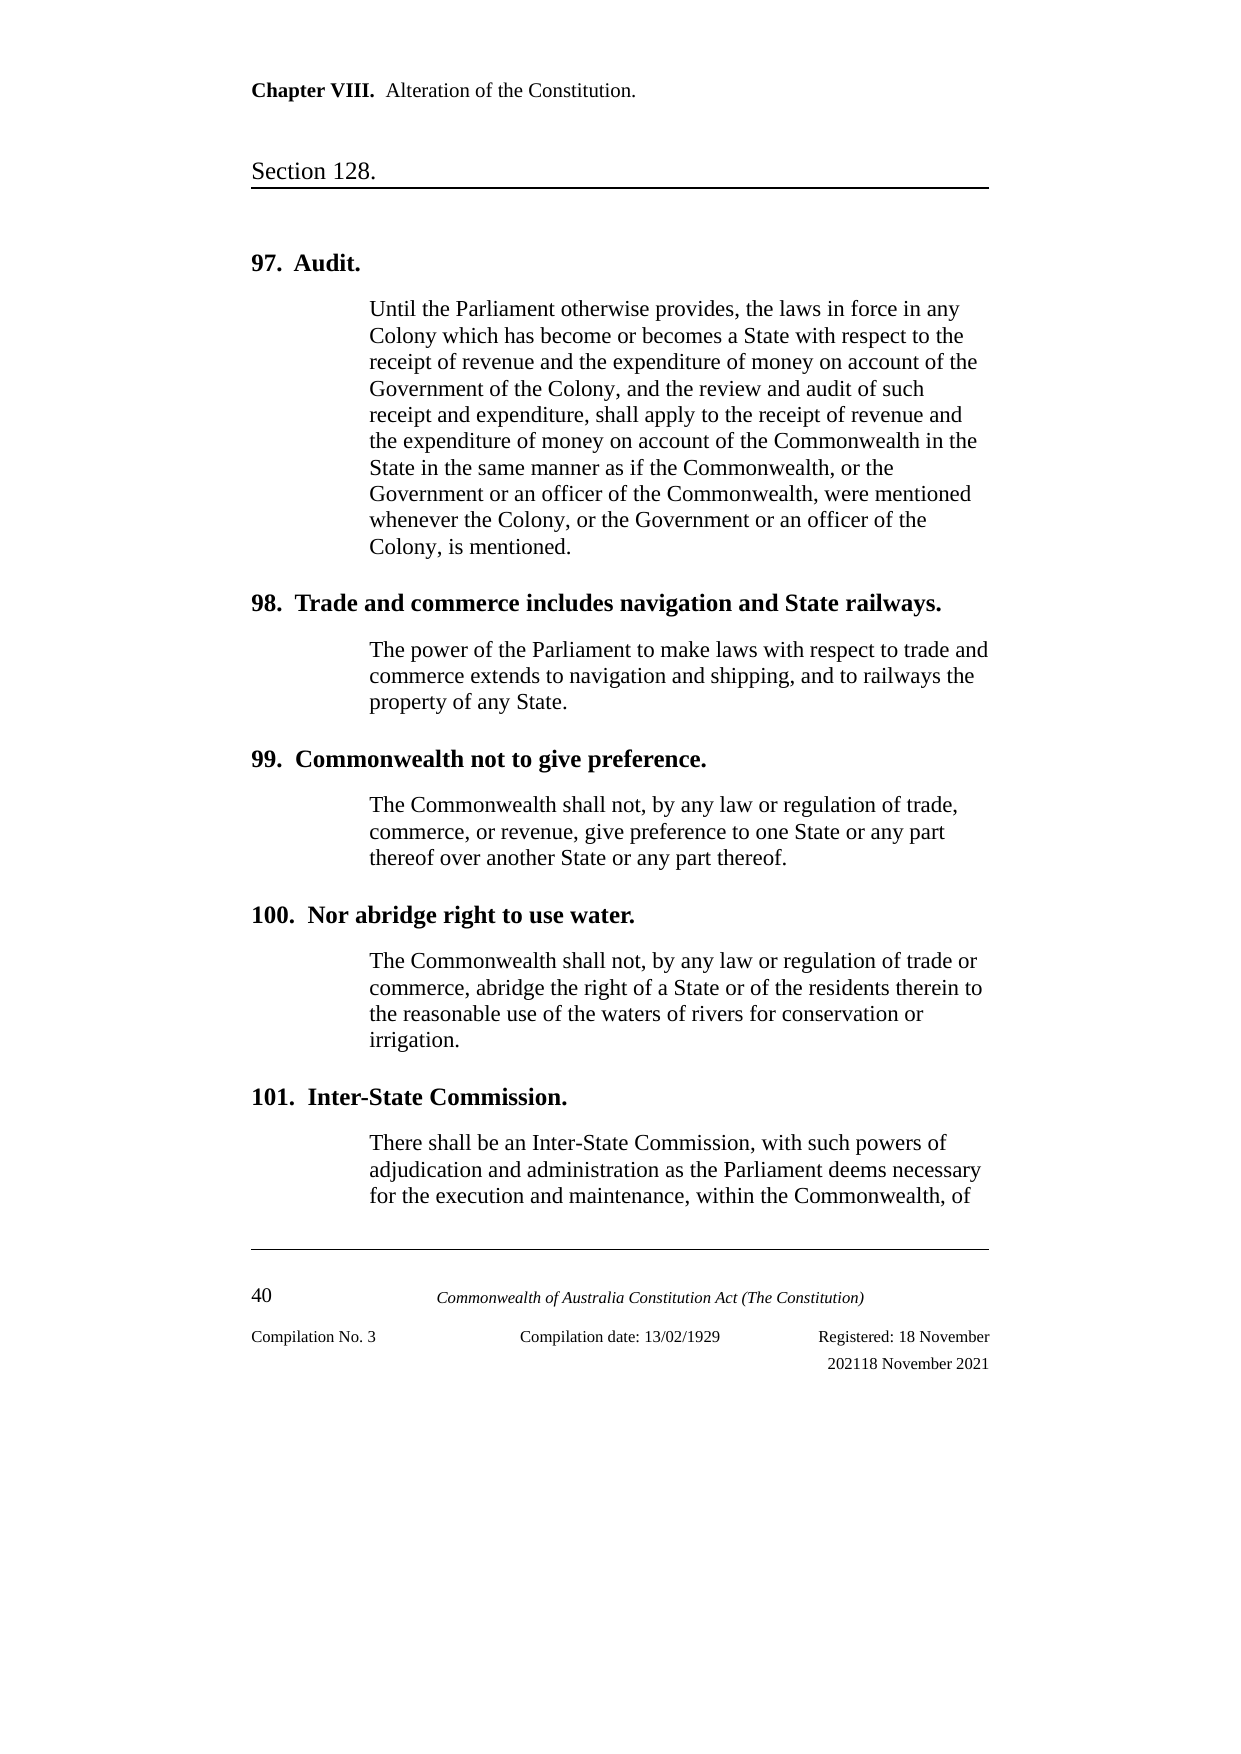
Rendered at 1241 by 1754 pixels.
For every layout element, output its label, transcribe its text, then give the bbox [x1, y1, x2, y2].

text Until the Parliament otherwise provides, the laws in force in any Colony which has become or becomes a State with respect to the receipt of revenue and the expenditure of money on account of the Government of the Colony, and the review and audit of such receipt and expenditure, shall apply to the receipt of revenue and the expenditure of money on account of the Commonwealth in the State in the same manner as if the Commonwealth, or the Government or an officer of the Commonwealth, were mentioned whenever the Colony, or the Government or an officer of the Colony, is mentioned. [251, 296, 989, 559]
text 100. Nor abridge right to use water. [251, 900, 989, 928]
text The Commonwealth shall not, by any law or regulation of trade or commerce, abridge the right of a State or of the residents therein to the reasonable use of the waters of rivers for conservation or irrigation. [251, 947, 989, 1053]
text The Commonwealth shall not, by any law or regulation of trade, commerce, or revenue, give preference to one State or any part thereof over another State or any part thereof. [251, 791, 989, 871]
text 101. Inter-State Commission. [251, 1082, 989, 1111]
text 99. Commonwealth not to give preference. [251, 744, 989, 773]
text 97. Audit. [251, 248, 989, 277]
text 98. Trade and commerce includes navigation and State railways. [251, 588, 989, 617]
text There shall be an Inter-State Commission, with such powers of adjudication and administration as the Parliament deems necessary for the execution and maintenance, within the Commonwealth, of the provisions of this Constitution relating to trade and commerce, and of all laws made thereunder. [251, 1129, 989, 1208]
text The power of the Parliament to make laws with respect to trade and commerce extends to navigation and shipping, and to railways the property of any State. [251, 636, 989, 715]
